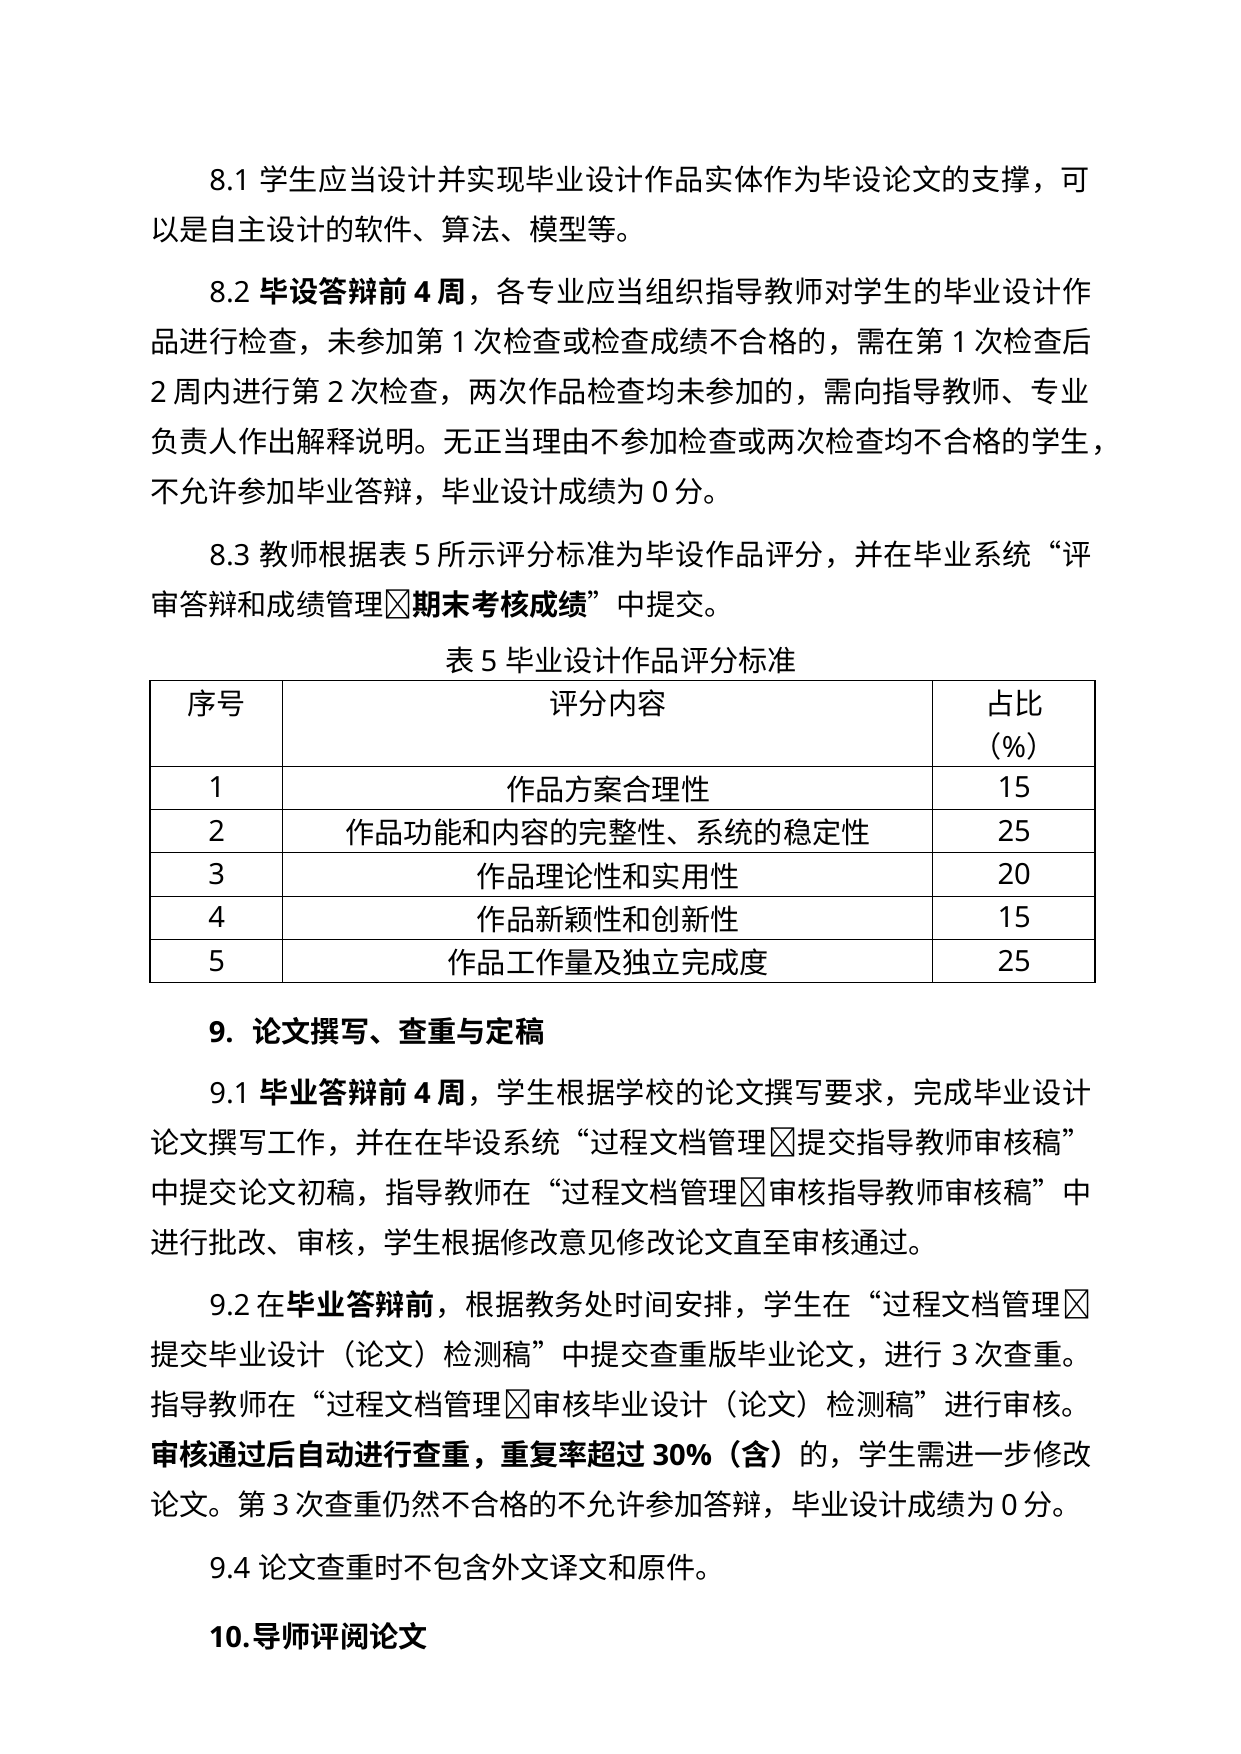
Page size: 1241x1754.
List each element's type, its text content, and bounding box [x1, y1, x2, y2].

text 8.3 教师根据表5所示评分标准为毕设作品评分，并在毕业系统“评审答辩和成绩管理期末考核成绩”中提交。 [150, 525, 1092, 625]
table_header 评分内容 [283, 681, 932, 766]
table_header 序号 [151, 681, 282, 766]
list 论文撰写、查重与定稿 [208, 1008, 1092, 1051]
text 9.1 毕业答辩前4周，学生根据学校的论文撰写要求，完成毕业设计论文撰写工作，并在在毕设系统“过程文档管理提交指导教师审核稿”中提交论文初稿，指导教师在“过程文档管理审核指导教师审核稿”中进行批改、审核，学生根据修改意见修改论文直至审核通过。 [150, 1063, 1092, 1263]
text 表5 毕业设计作品评分标准 [150, 637, 1092, 680]
table_cell 作品功能和内容的完整性、系统的稳定性 [283, 810, 932, 852]
table_cell 15 [933, 767, 1094, 809]
text 9.4 论文查重时不包含外文译文和原件。 [150, 1538, 1092, 1588]
table_cell 1 [151, 767, 282, 809]
table_cell 2 [151, 810, 282, 852]
table_cell 25 [933, 940, 1094, 982]
table_cell 25 [933, 810, 1094, 852]
table_cell 20 [933, 853, 1094, 896]
table_cell 作品方案合理性 [283, 767, 932, 809]
text 8.1 学生应当设计并实现毕业设计作品实体作为毕设论文的支撑，可以是自主设计的软件、算法、模型等。 [150, 150, 1092, 250]
table_cell 4 [151, 897, 282, 939]
table_cell 5 [151, 940, 282, 982]
table_cell 作品新颖性和创新性 [283, 897, 932, 939]
table_cell 15 [933, 897, 1094, 939]
table_cell 作品工作量及独立完成度 [283, 940, 932, 982]
text 9.2在毕业答辩前，根据教务处时间安排，学生在“过程文档管理提交毕业设计（论文）检测稿”中提交查重版毕业论文，进行3次查重。指导教师在“过程文档管理审核毕业设计（论文）检测稿”进行审核。审核通过后自动进行查重，重复率超过30%（含）的，学生需进一步修改论文。第3次查重仍然不合格的不允许参加答辩，毕业设计成绩为0分。 [150, 1276, 1092, 1526]
list 导师评阅论文 [208, 1613, 1092, 1656]
table_cell 3 [151, 853, 282, 896]
table_header 占比（%） [933, 681, 1094, 766]
table_cell 作品理论性和实用性 [283, 853, 932, 896]
text 8.2 毕设答辩前4周，各专业应当组织指导教师对学生的毕业设计作品进行检查，未参加第1次检查或检查成绩不合格的，需在第1次检查后2周内进行第2次检查，两次作品检查均未参加的，需向指导教师、专业负责人作出解释说明。无正当理由不参加检查或两次检查均不合格的学生，不允许参加毕业答辩，毕业设计成绩为0分。 [150, 262, 1092, 512]
